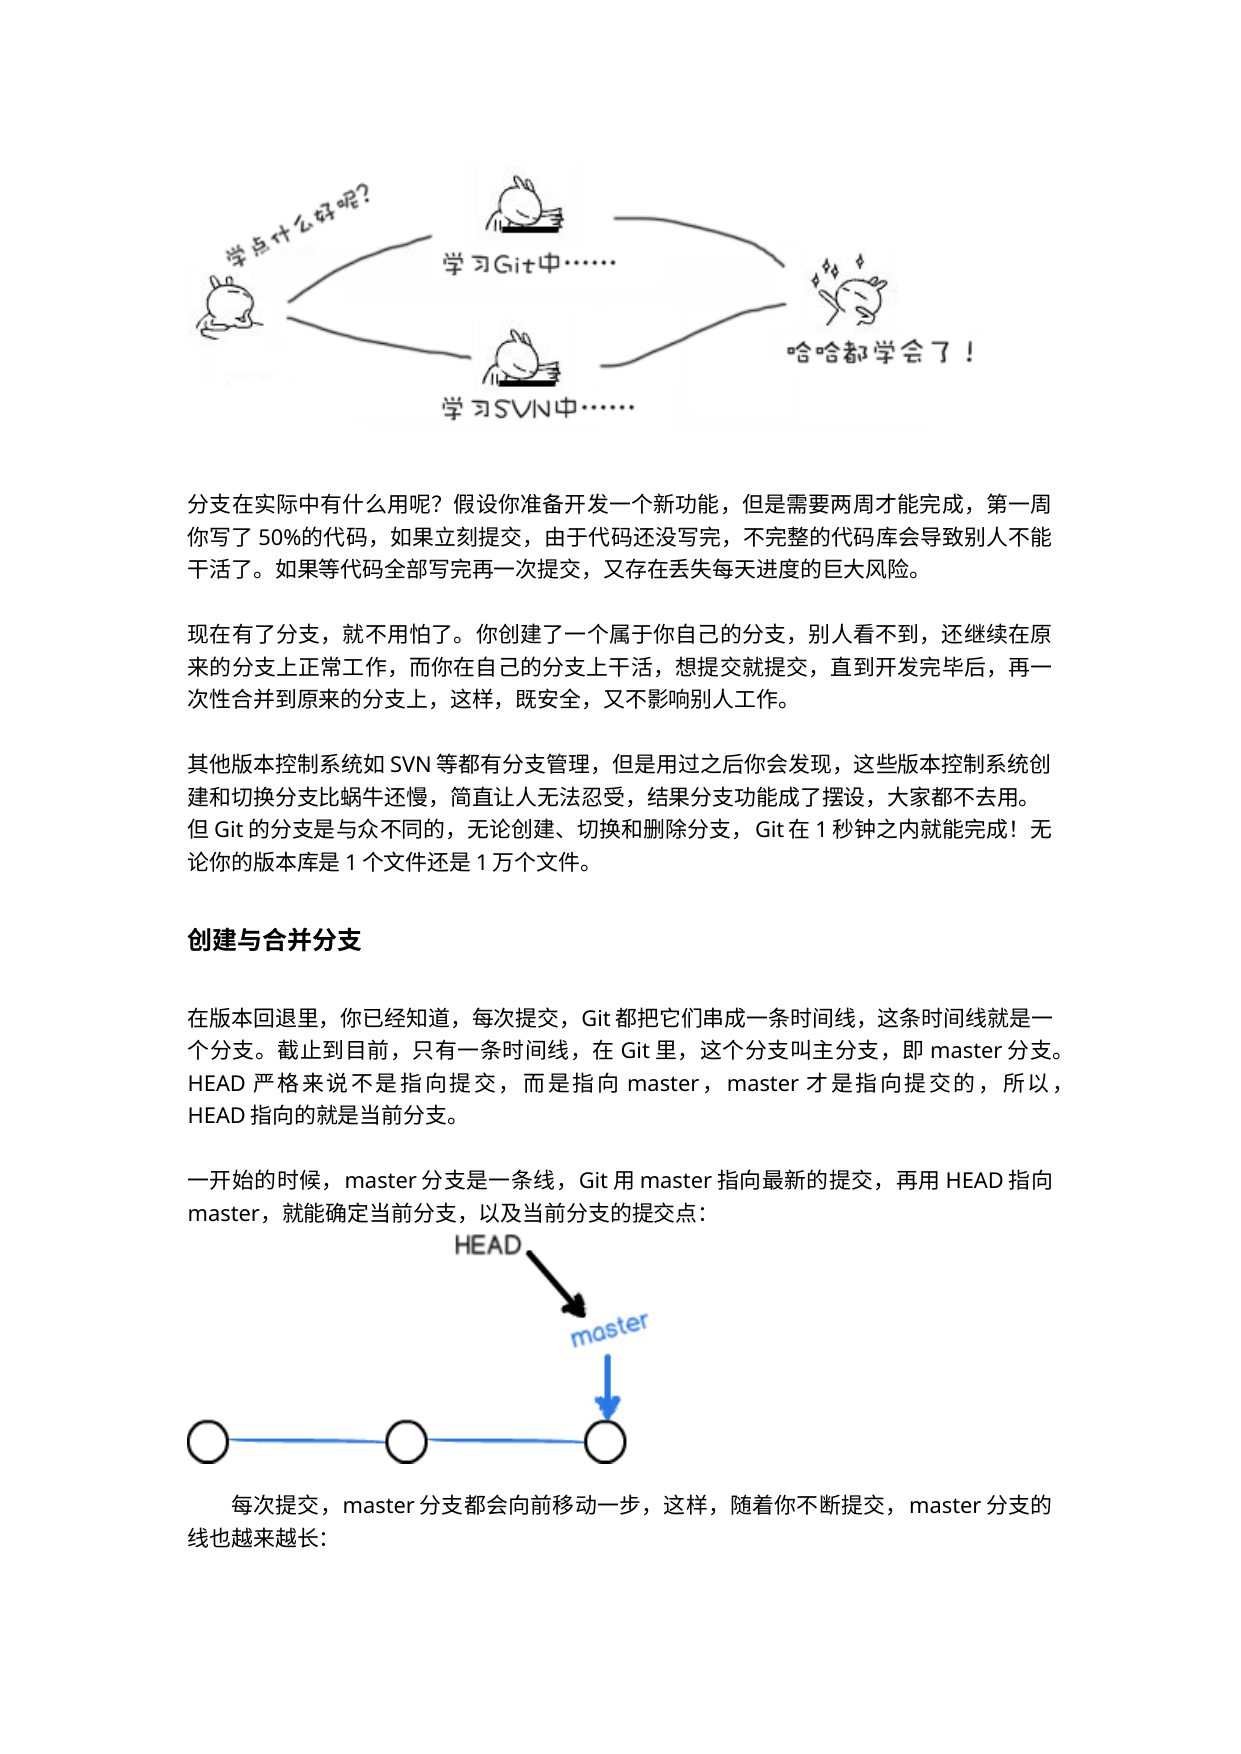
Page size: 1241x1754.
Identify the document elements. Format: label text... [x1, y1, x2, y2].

text 在版本回退里，你已经知道，每次提交，Git都把它们串成一条时间线，这条时间线就是一个分支。截止到目前，只有一条时间线，在Git里，这个分支叫主分支，即master分支。HEAD严格来说不是指向提交，而是指向master，master才是指向提交的，所以，HEAD指向的就是当前分支。 [187, 1000, 1053, 1130]
text 分支在实际中有什么用呢？假设你准备开发一个新功能，但是需要两周才能完成，第一周你写了50%的代码，如果立刻提交，由于代码还没写完，不完整的代码库会导致别人不能干活了。如果等代码全部写完再一次提交，又存在丢失每天进度的巨大风险。 [187, 487, 1053, 584]
text 一开始的时候，master分支是一条线，Git用master指向最新的提交，再用HEAD指向master，就能确定当前分支，以及当前分支的提交点： [187, 1163, 1053, 1228]
picture [187, 161, 983, 434]
text 但Git的分支是与众不同的，无论创建、切换和删除分支，Git在1秒钟之内就能完成！无论你的版本库是1个文件还是1万个文件。 [187, 812, 1053, 877]
text 现在有了分支，就不用怕了。你创建了一个属于你自己的分支，别人看不到，还继续在原来的分支上正常工作，而你在自己的分支上干活，想提交就提交，直到开发完毕后，再一次性合并到原来的分支上，这样，既安全，又不影响别人工作。 [187, 617, 1053, 714]
text 每次提交，master分支都会向前移动一步，这样，随着你不断提交，master分支的线也越来越长： [187, 1488, 1053, 1553]
text 其他版本控制系统如SVN等都有分支管理，但是用过之后你会发现，这些版本控制系统创建和切换分支比蜗牛还慢，简直让人无法忍受，结果分支功能成了摆设，大家都不去用。 [187, 747, 1053, 812]
picture [187, 1227, 658, 1464]
subtitle 创建与合并分支 [187, 906, 1053, 971]
